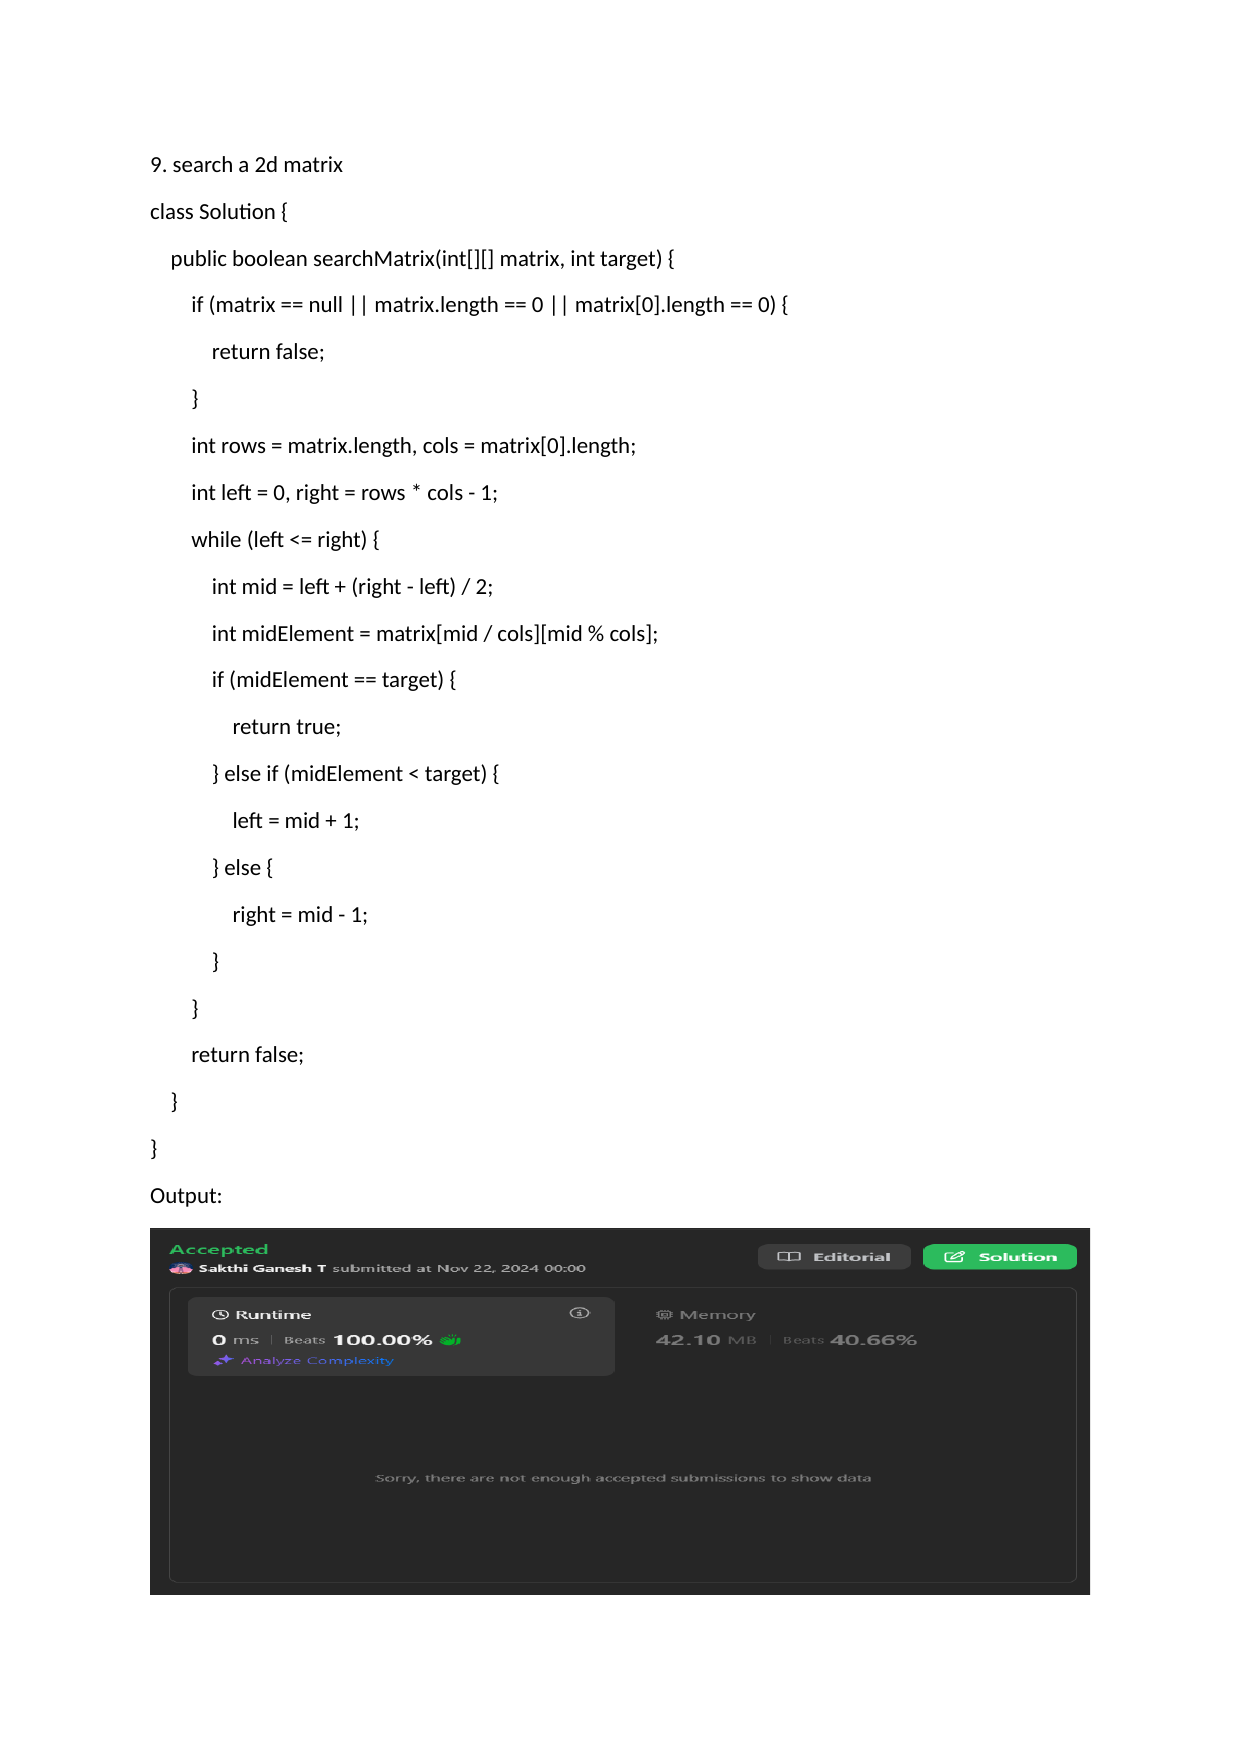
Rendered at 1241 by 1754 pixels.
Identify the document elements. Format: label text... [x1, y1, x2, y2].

picture [150, 1228, 1091, 1595]
text } [150, 947, 1090, 975]
text } [150, 384, 1090, 412]
text int midElement = matrix[mid / cols][mid % cols]; [150, 619, 1090, 647]
text int mid = left + (right - left) / 2; [150, 572, 1090, 600]
text if (matrix == null || matrix.length == 0 || matrix[0].length == 0) { [150, 291, 1090, 319]
text 9. search a 2d matrix [150, 150, 1090, 178]
text right = mid - 1; [150, 900, 1090, 928]
text return true; [150, 712, 1090, 741]
text int left = 0, right = rows * cols - 1; [150, 478, 1090, 506]
text } else { [150, 853, 1090, 881]
text } [150, 1134, 1090, 1162]
text return false; [150, 1041, 1090, 1069]
text public boolean searchMatrix(int[][] matrix, int target) { [150, 244, 1090, 272]
text while (left <= right) { [150, 525, 1090, 553]
text } [150, 1087, 1090, 1116]
text Output: [150, 1181, 1090, 1209]
text int rows = matrix.length, cols = matrix[0].length; [150, 431, 1090, 459]
text left = mid + 1; [150, 806, 1090, 834]
text } [150, 994, 1090, 1022]
text if (midElement == target) { [150, 666, 1090, 694]
text class Solution { [150, 197, 1090, 225]
text } else if (midElement < target) { [150, 759, 1090, 787]
text return false; [150, 337, 1090, 366]
